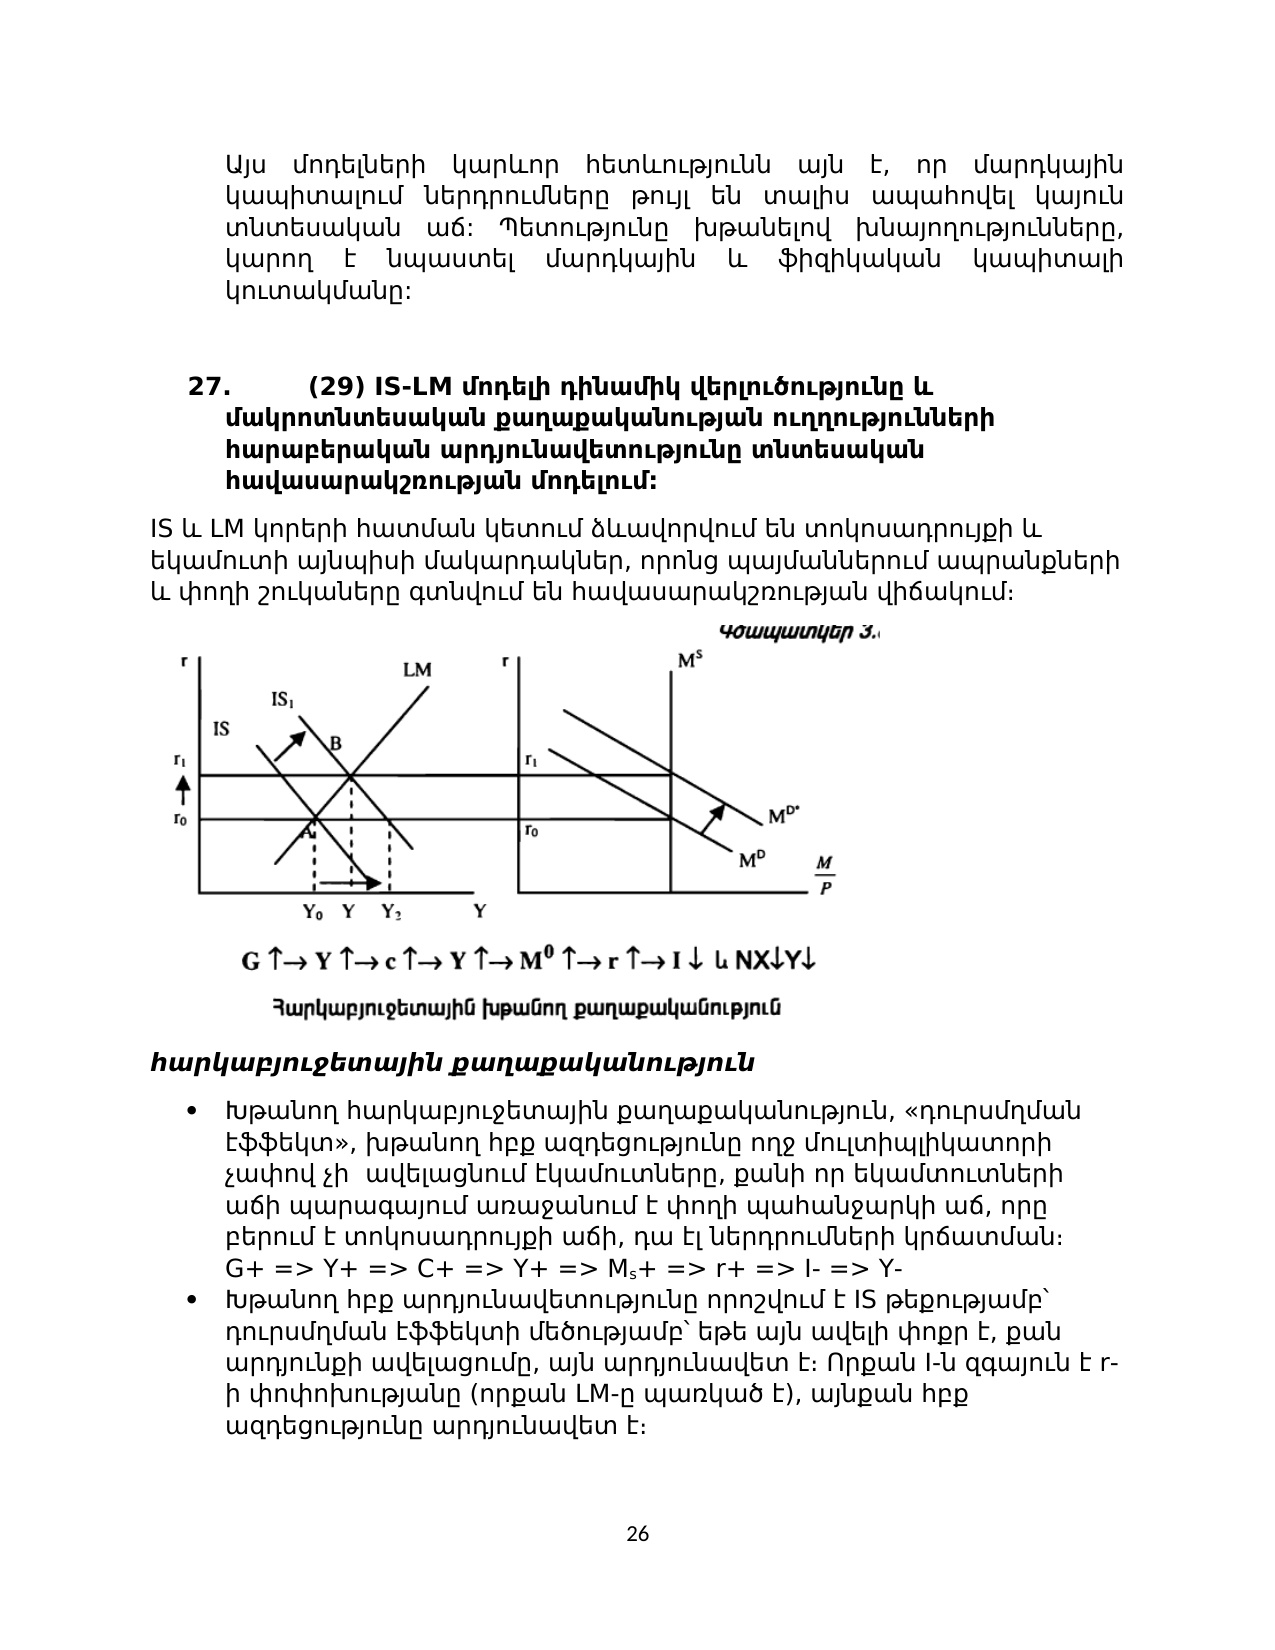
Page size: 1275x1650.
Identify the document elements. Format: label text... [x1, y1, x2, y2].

list (29) IS-LM մոդելի դինամիկ վերլուծությունը և մակրոտնտեսական քաղաքականության ուղղությունների հարաբերական արդյունավետությունը տնտեսական հավասարակշռության մոդելում: [187, 372, 1125, 496]
picture [150, 625, 880, 1030]
list Խթանող հարկաբյուջետային քաղաքականություն, «դուրսմղման էֆֆեկտ», խթանող հբք ազդեցությունը ողջ մուլտիպլիկատորի չափով չի ավելացնում էկամուտները, քանի որ եկամտուտների աճի պարագայում առաջանում է փողի պահանջարկի աճ, որը բերում է տոկոսադրույքի աճի, դա էլ ներդրումների կրճատման։ [187, 1097, 1125, 1252]
list Այս մոդելների կարևոր հետևությունն այն է, որ մարդկային կապիտալում ներդրումները թույլ են տալիս ապահովել կայուն տնտեսական աճ: Պետությունը խթանելով խնայողությունները, կարող է նպաստել մարդկային և ֆիզիկական կապիտալի կուտակմանը: [225, 150, 1125, 305]
list Խթանող հբք արդյունավետությունը որոշվում է IS թեքությամբ՝ դուրսմղման էֆֆեկտի մեծությամբ՝ եթե այն ավելի փոքր է, քան արդյունքի ավելացումը, այն արդյունավետ է։ Որքան I-ն զգայուն է r-ի փոփոխությանը (որքան LM-ը պառկած է), այնքան հբք ազդեցությունը արդյունավետ է։ [187, 1285, 1125, 1440]
list G+ => Y+ => C+ => Y+ => Ms+ => r+ => I- => Y- [225, 1254, 1125, 1283]
text IS և LM կորերի հատման կետում ձևավորվում են տոկոսադրույքի և եկամուտի այնպիսի մակարդակներ, որոնց պայմաններում ապրանքների և փողի շուկաները գտնվում են հավասարակշռության վիճակում։ [150, 514, 1125, 607]
text հարկաբյուջետային քաղաքականություն [150, 1048, 1125, 1078]
